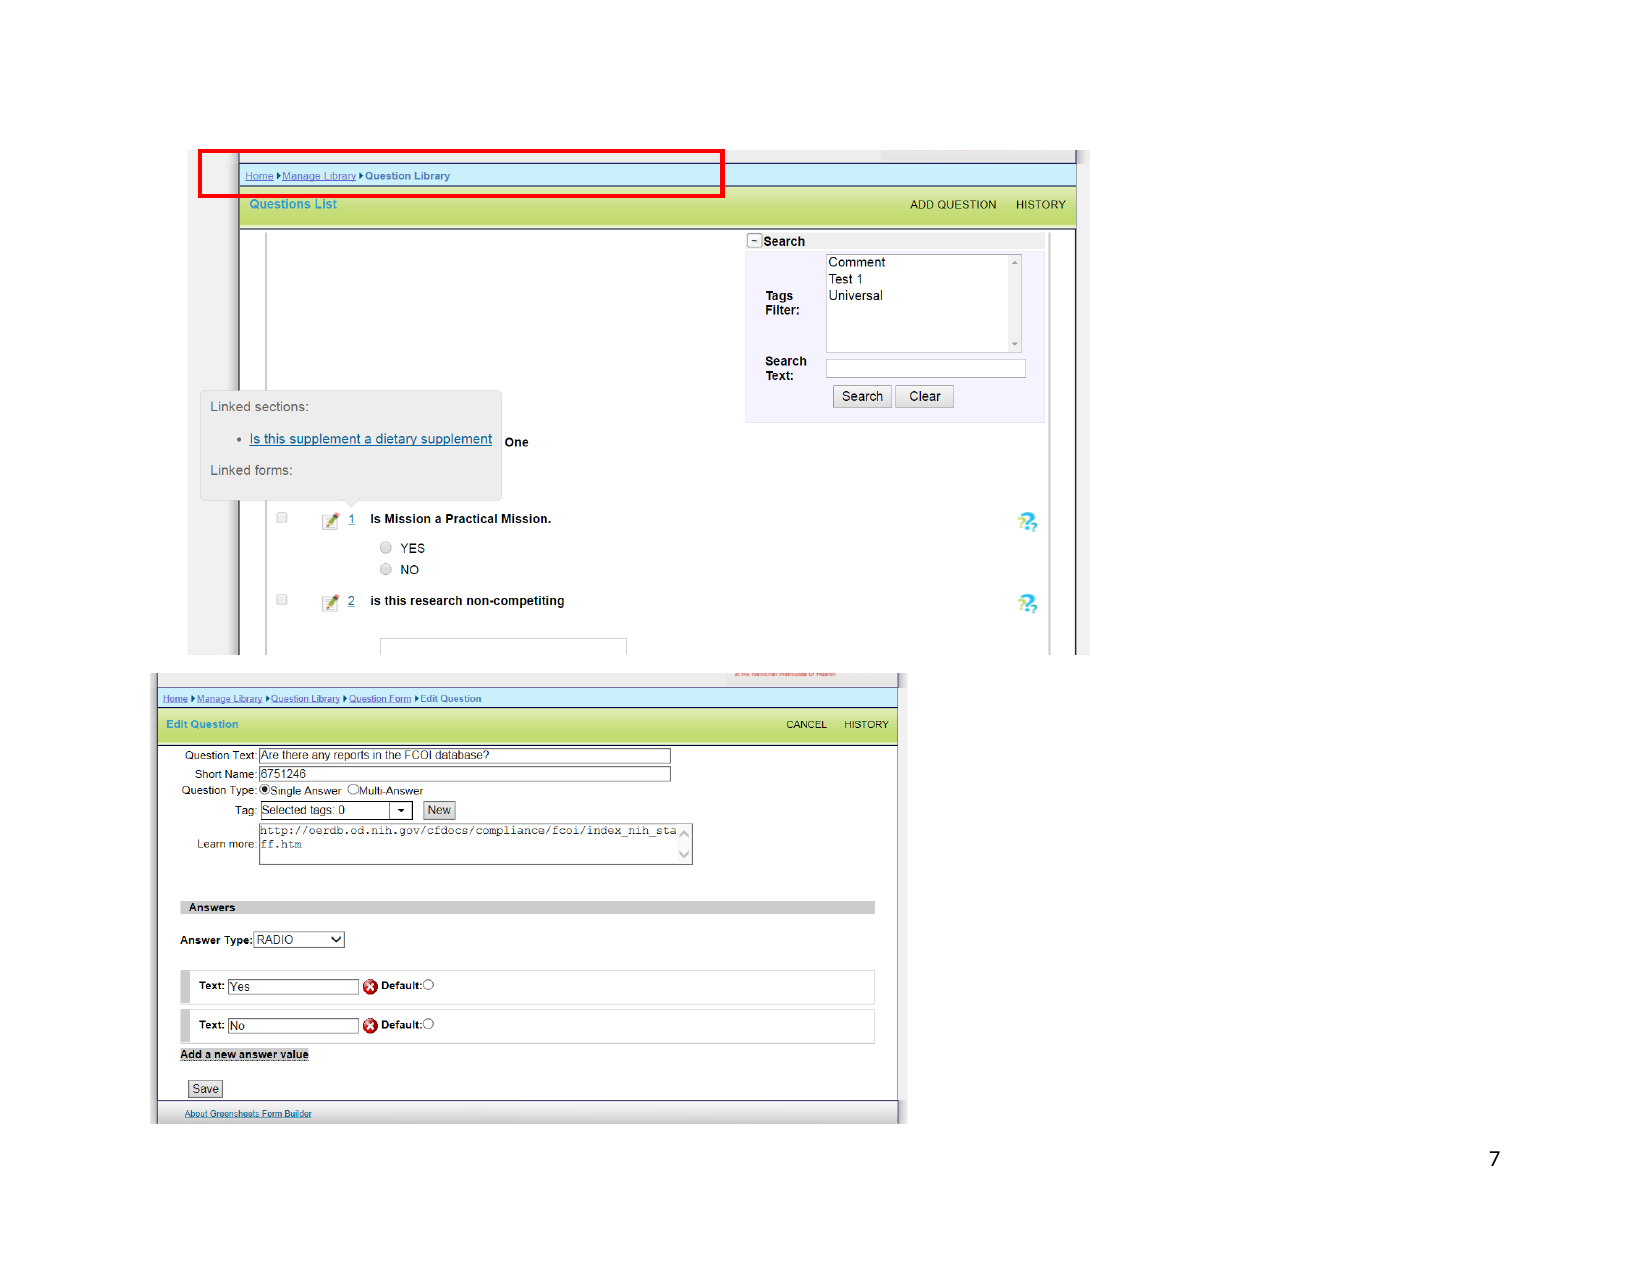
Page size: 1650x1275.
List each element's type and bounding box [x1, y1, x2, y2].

picture [187, 150, 1090, 655]
picture [150, 673, 908, 1124]
picture [202, 153, 720, 194]
